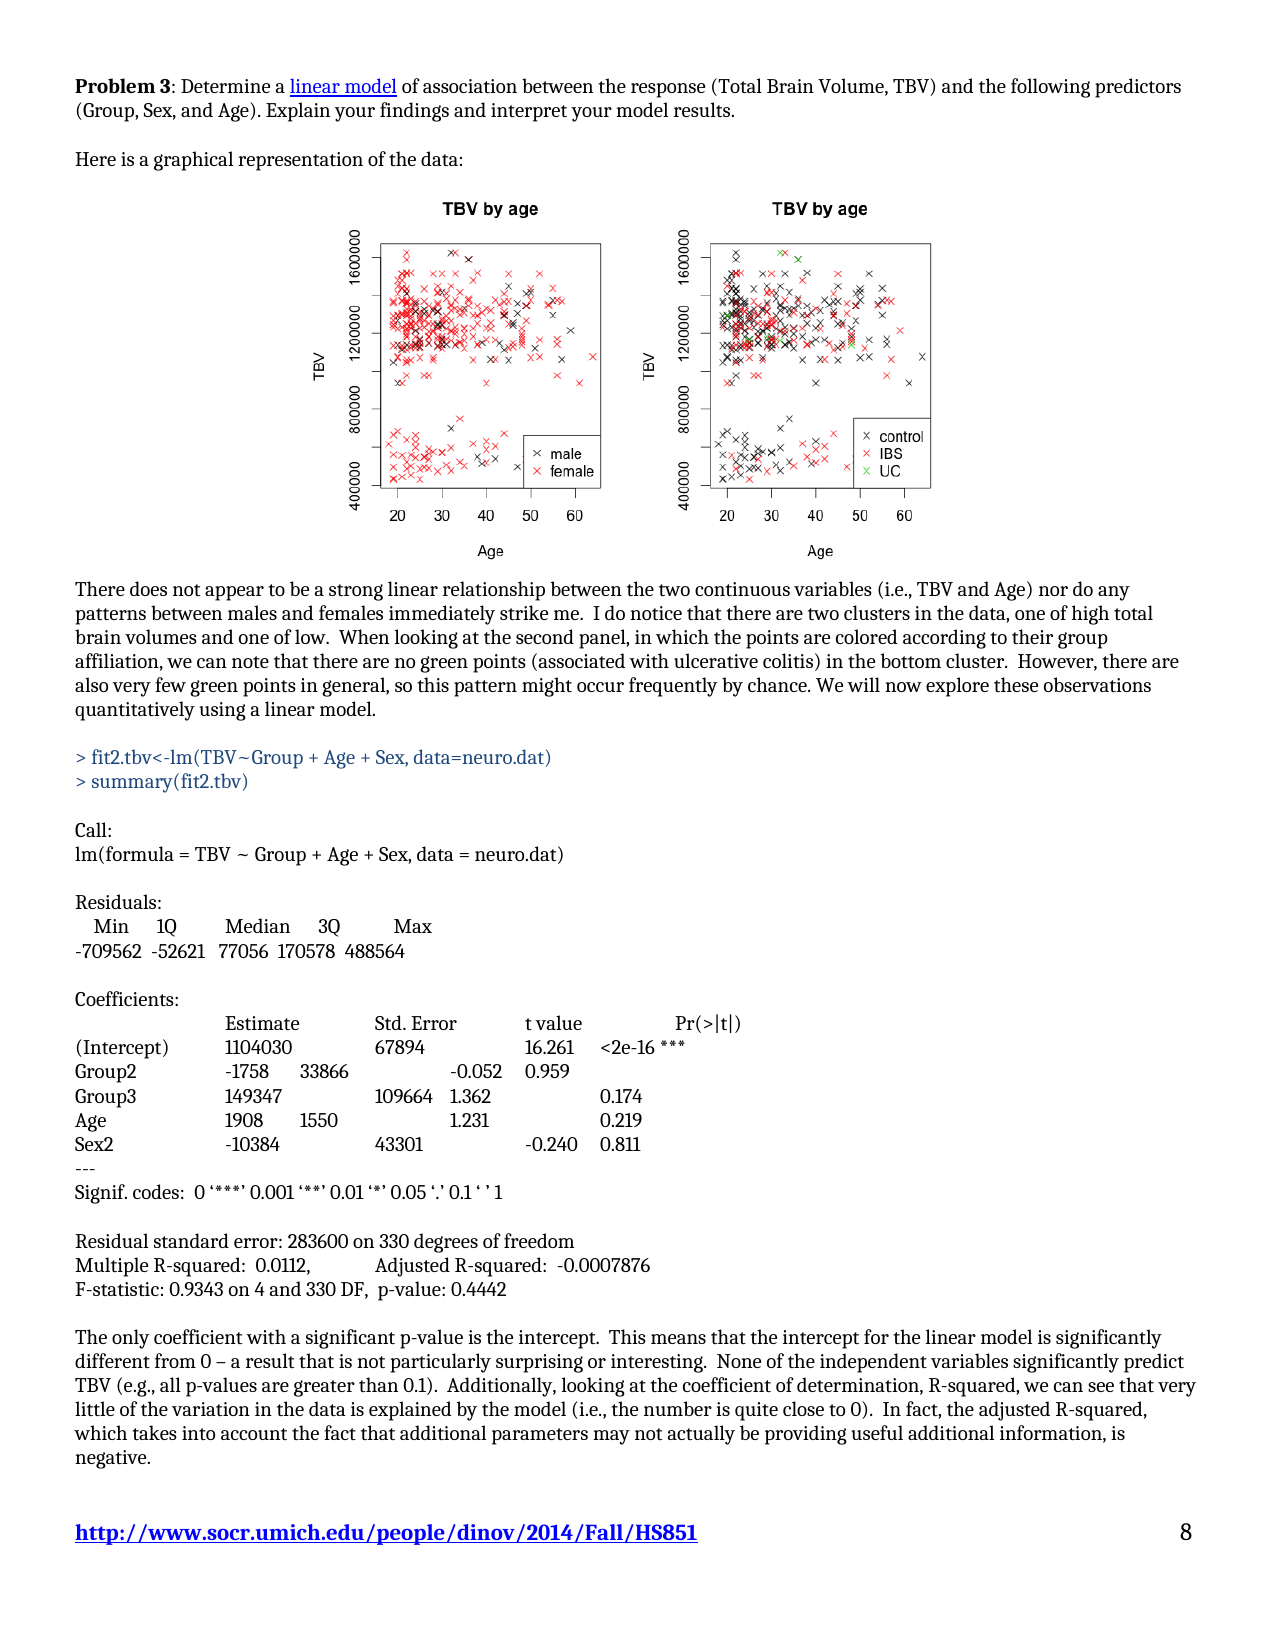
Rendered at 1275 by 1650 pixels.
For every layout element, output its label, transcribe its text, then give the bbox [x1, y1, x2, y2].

text Group3 149347 109664 1.362 0.174 [75, 1084, 1200, 1108]
text > fit2.tbv<-lm(TBV~Group + Age + Sex, data=neuro.dat) [75, 746, 1200, 770]
text -709562 -52621 77056 170578 488564 [75, 939, 1200, 963]
text F-statistic: 0.9343 on 4 and 330 DF, p-value: 0.4442 [75, 1278, 1200, 1302]
text lm(formula = TBV ~ Group + Age + Sex, data = neuro.dat) [75, 843, 1200, 867]
text Residuals: [75, 891, 1200, 915]
text Group2 -1758 33866 -0.052 0.959 [75, 1060, 1200, 1084]
text There does not appear to be a strong linear relationship between the two continuous variables (i.e., TBV and Age) nor do any patterns between males and females immediately strike me. I do notice that there are two clusters in the data, one of high total brain volumes and one of low. When looking at the second panel, in which the points are colored according to their group affiliation, we can note that there are no green points (associated with ulcerative colitis) in the bottom cluster. However, there are also very few green points in general, so this pattern might occur frequently by chance. We will now explore these observations quantitatively using a linear model. [75, 578, 1200, 722]
text Here is a graphical representation of the data: [75, 147, 1200, 171]
picture [308, 171, 967, 578]
text (Intercept) 1104030 67894 16.261 <2e-16 *** [75, 1036, 1200, 1060]
text Signif. codes: 0 ‘***’ 0.001 ‘**’ 0.01 ‘*’ 0.05 ‘.’ 0.1 ‘ ’ 1 [75, 1181, 1200, 1205]
text Min 1Q Median 3Q Max [75, 915, 1200, 939]
text --- [75, 1157, 1200, 1181]
text Problem 3: Determine a linear model of association between the response (Total Brain Volume, TBV) and the following predictors (Group, Sex, and Age). Explain your findings and interpret your model results. [75, 75, 1200, 123]
text Call: [75, 818, 1200, 842]
text Coefficients: [75, 988, 1200, 1012]
text Residual standard error: 283600 on 330 degrees of freedom [75, 1229, 1200, 1253]
text Multiple R-squared: 0.0112, Adjusted R-squared: -0.0007876 [75, 1253, 1200, 1277]
text Sex2 -10384 43301 -0.240 0.811 [75, 1133, 1200, 1157]
text The only coefficient with a significant p-value is the intercept. This means that the intercept for the linear model is significantly different from 0 – a result that is not particularly surprising or interesting. None of the independent variables significantly predict TBV (e.g., all p-values are greater than 0.1). Additionally, looking at the coefficient of determination, R-squared, we can see that very little of the variation in the data is explained by the model (i.e., the number is quite close to 0). In fact, the adjusted R-squared, which takes into account the fact that additional parameters may not actually be providing useful additional information, is negative. [75, 1326, 1200, 1470]
text Age 1908 1550 1.231 0.219 [75, 1108, 1200, 1132]
text Estimate Std. Error t value Pr(>|t|) [75, 1012, 1200, 1036]
text > summary(fit2.tbv) [75, 770, 1200, 794]
